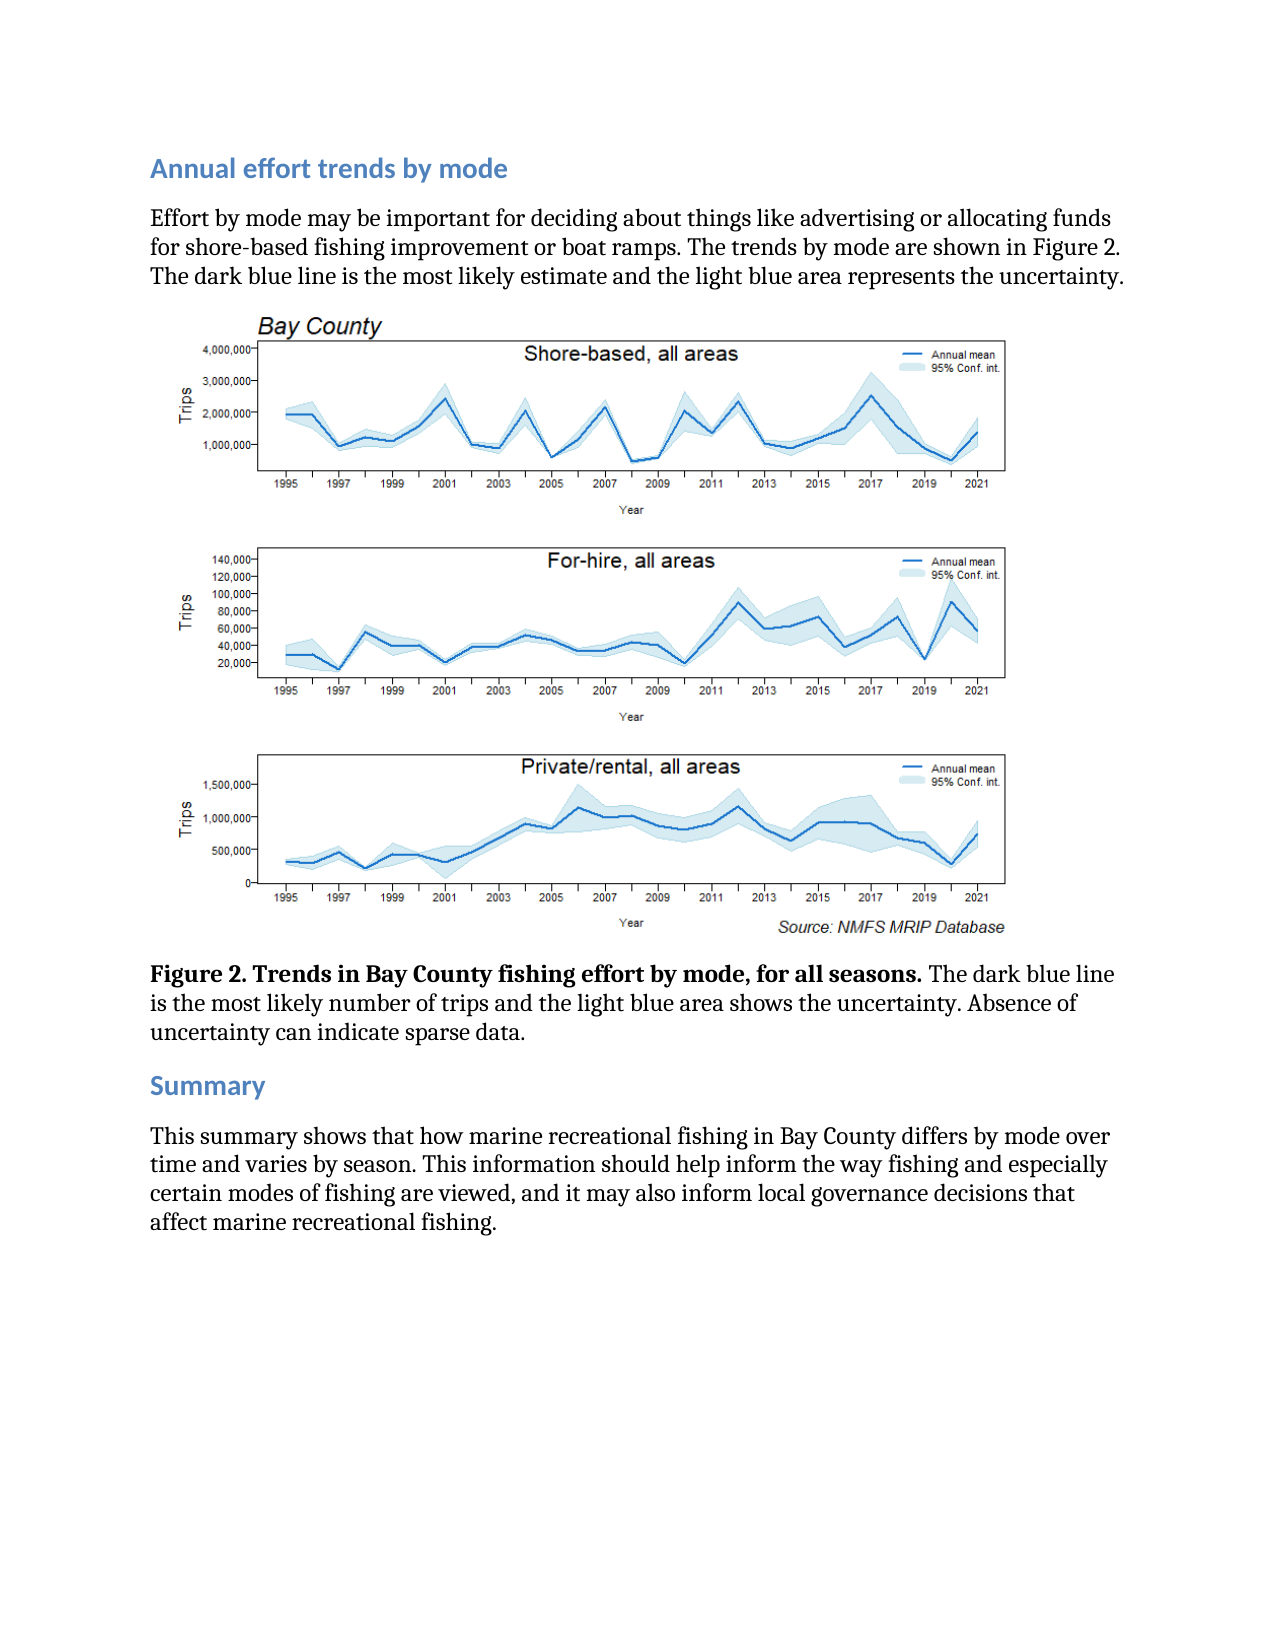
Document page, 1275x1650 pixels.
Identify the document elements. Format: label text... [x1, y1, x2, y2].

subtitle Summary [150, 1067, 1125, 1103]
subtitle Annual effort trends by mode [150, 150, 1125, 186]
text Figure 2. Trends in Bay County fishing effort by mode, for all seasons. The dark blue line is the most likely number of trips and the light blue area shows the uncertainty. Absence of uncertainty can indicate sparse data. [150, 960, 1125, 1046]
text This summary shows that how marine recreational fishing in Bay County differs by mode over time and varies by season. This information should help inform the way fishing and especially certain modes of fishing are viewed, and it may also inform local governance decisions that affect marine recreational fishing. [150, 1122, 1125, 1237]
text Effort by mode may be important for deciding about things like advertising or allocating funds for shore-based fishing improvement or boat ramps. The trends by mode are shown in Figure 2. The dark blue line is the most likely estimate and the light blue area represents the uncertainty. [150, 204, 1125, 291]
picture [168, 309, 1044, 942]
